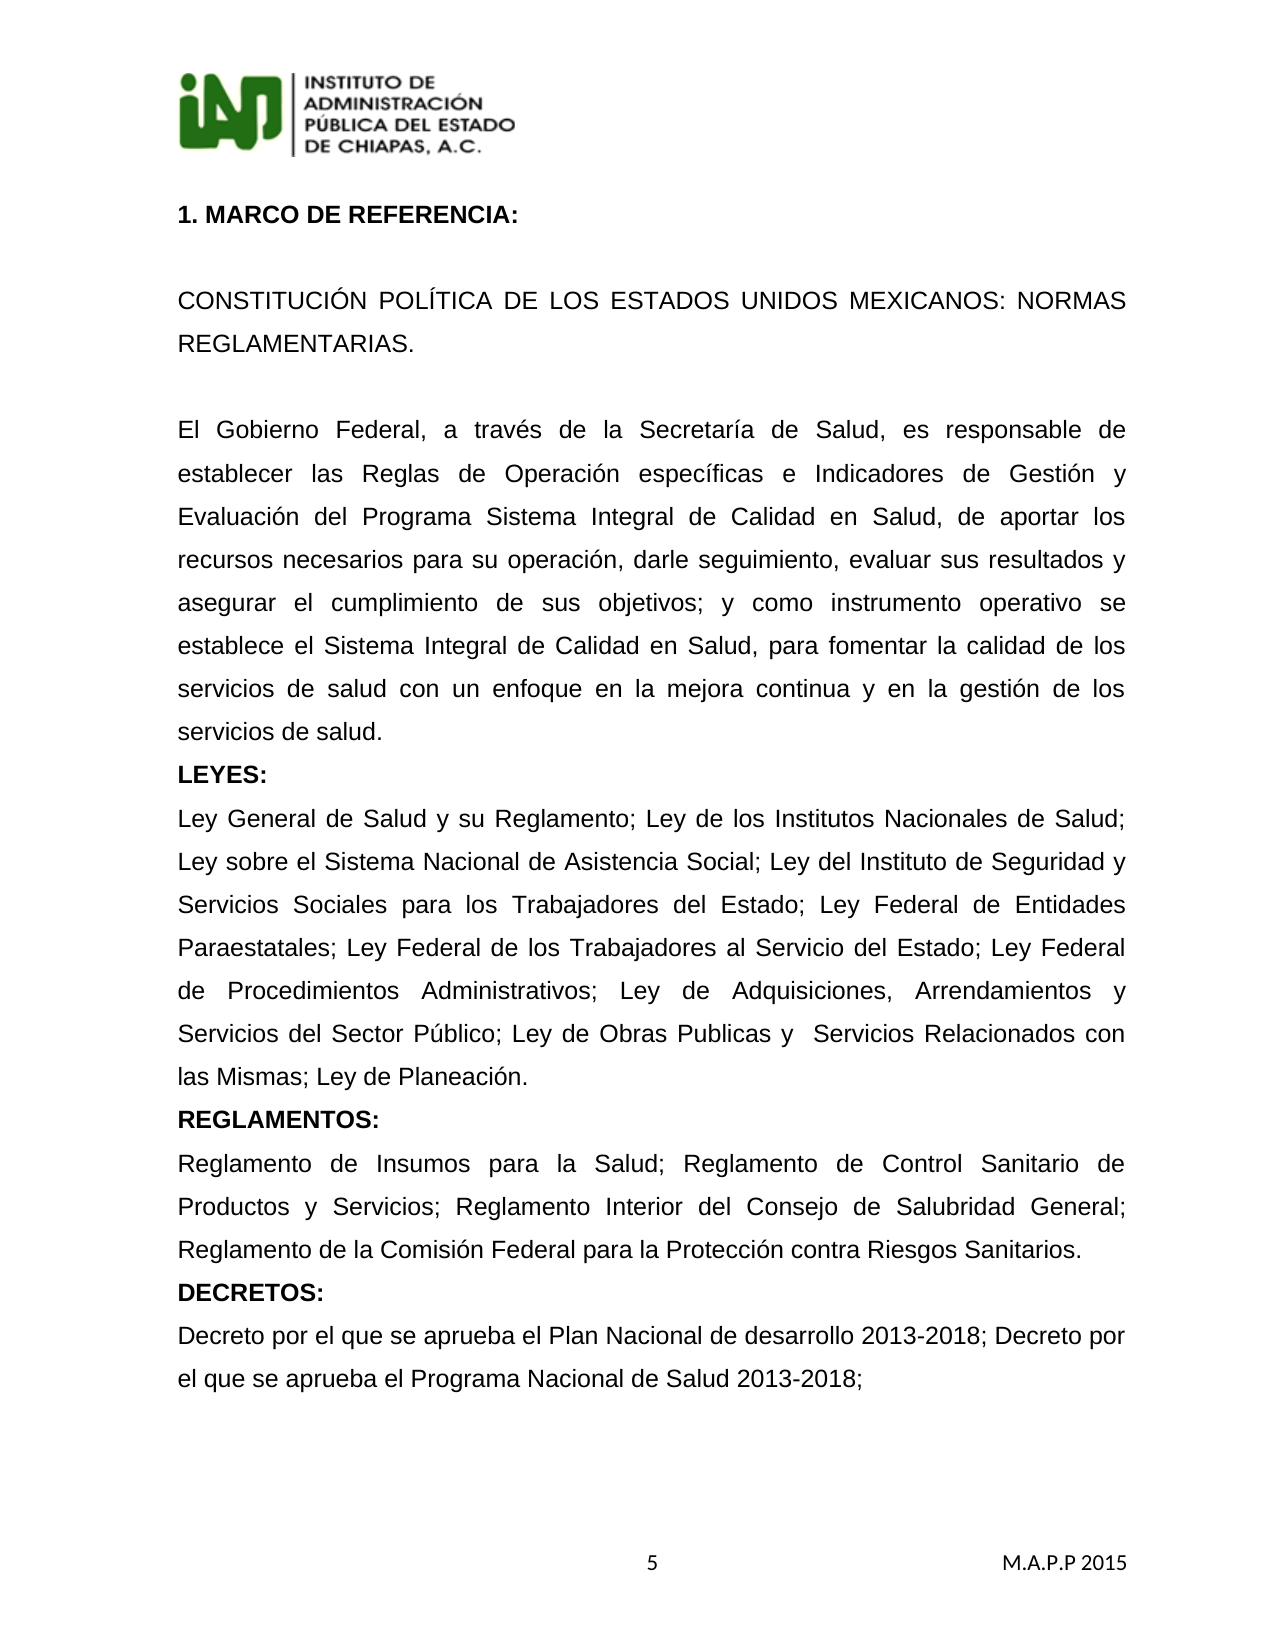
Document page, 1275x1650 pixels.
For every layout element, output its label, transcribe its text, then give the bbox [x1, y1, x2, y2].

text CONSTITUCIÓN POLÍTICA DE LOS ESTADOS UNIDOS MEXICANOS: NORMAS REGLAMENTARIAS. [177, 286, 1127, 358]
text LEYES: [177, 760, 1127, 789]
text Decreto por el que se aprueba el Plan Nacional de desarrollo 2013-2018; Decreto por el que se aprueba el Programa Nacional de Salud 2013-2018; [177, 1321, 1127, 1393]
text 1. MARCO DE REFERENCIA: [177, 200, 1127, 228]
text Reglamento de Insumos para la Salud; Reglamento de Control Sanitario de Productos y Servicios; Reglamento Interior del Consejo de Salubridad General; Reglamento de la Comisión Federal para la Protección contra Riesgos Sanitarios. [177, 1148, 1127, 1263]
text Ley General de Salud y su Reglamento; Ley de los Institutos Nacionales de Salud; Ley sobre el Sistema Nacional de Asistencia Social; Ley del Instituto de Seguridad y Servicios Sociales para los Trabajadores del Estado; Ley Federal de Entidades Paraestatales; Ley Federal de los Trabajadores al Servicio del Estado; Ley Federal de Procedimientos Administrativos; Ley de Adquisiciones, Arrendamientos y Servicios del Sector Público; Ley de Obras Publicas y Servicios Relacionados con las Mismas; Ley de Planeación. [177, 803, 1127, 1091]
text REGLAMENTOS: [177, 1105, 1127, 1134]
text El Gobierno Federal, a través de la Secretaría de Salud, es responsable de establecer las Reglas de Operación específicas e Indicadores de Gestión y Evaluación del Programa Sistema Integral de Calidad en Salud, de aportar los recursos necesarios para su operación, darle seguimiento, evaluar sus resultados y asegurar el cumplimiento de sus objetivos; y como instrumento operativo se establece el Sistema Integral de Calidad en Salud, para fomentar la calidad de los servicios de salud con un enfoque en la mejora continua y en la gestión de los servicios de salud. [177, 415, 1127, 746]
picture [177, 73, 515, 157]
text DECRETOS: [177, 1278, 1127, 1307]
